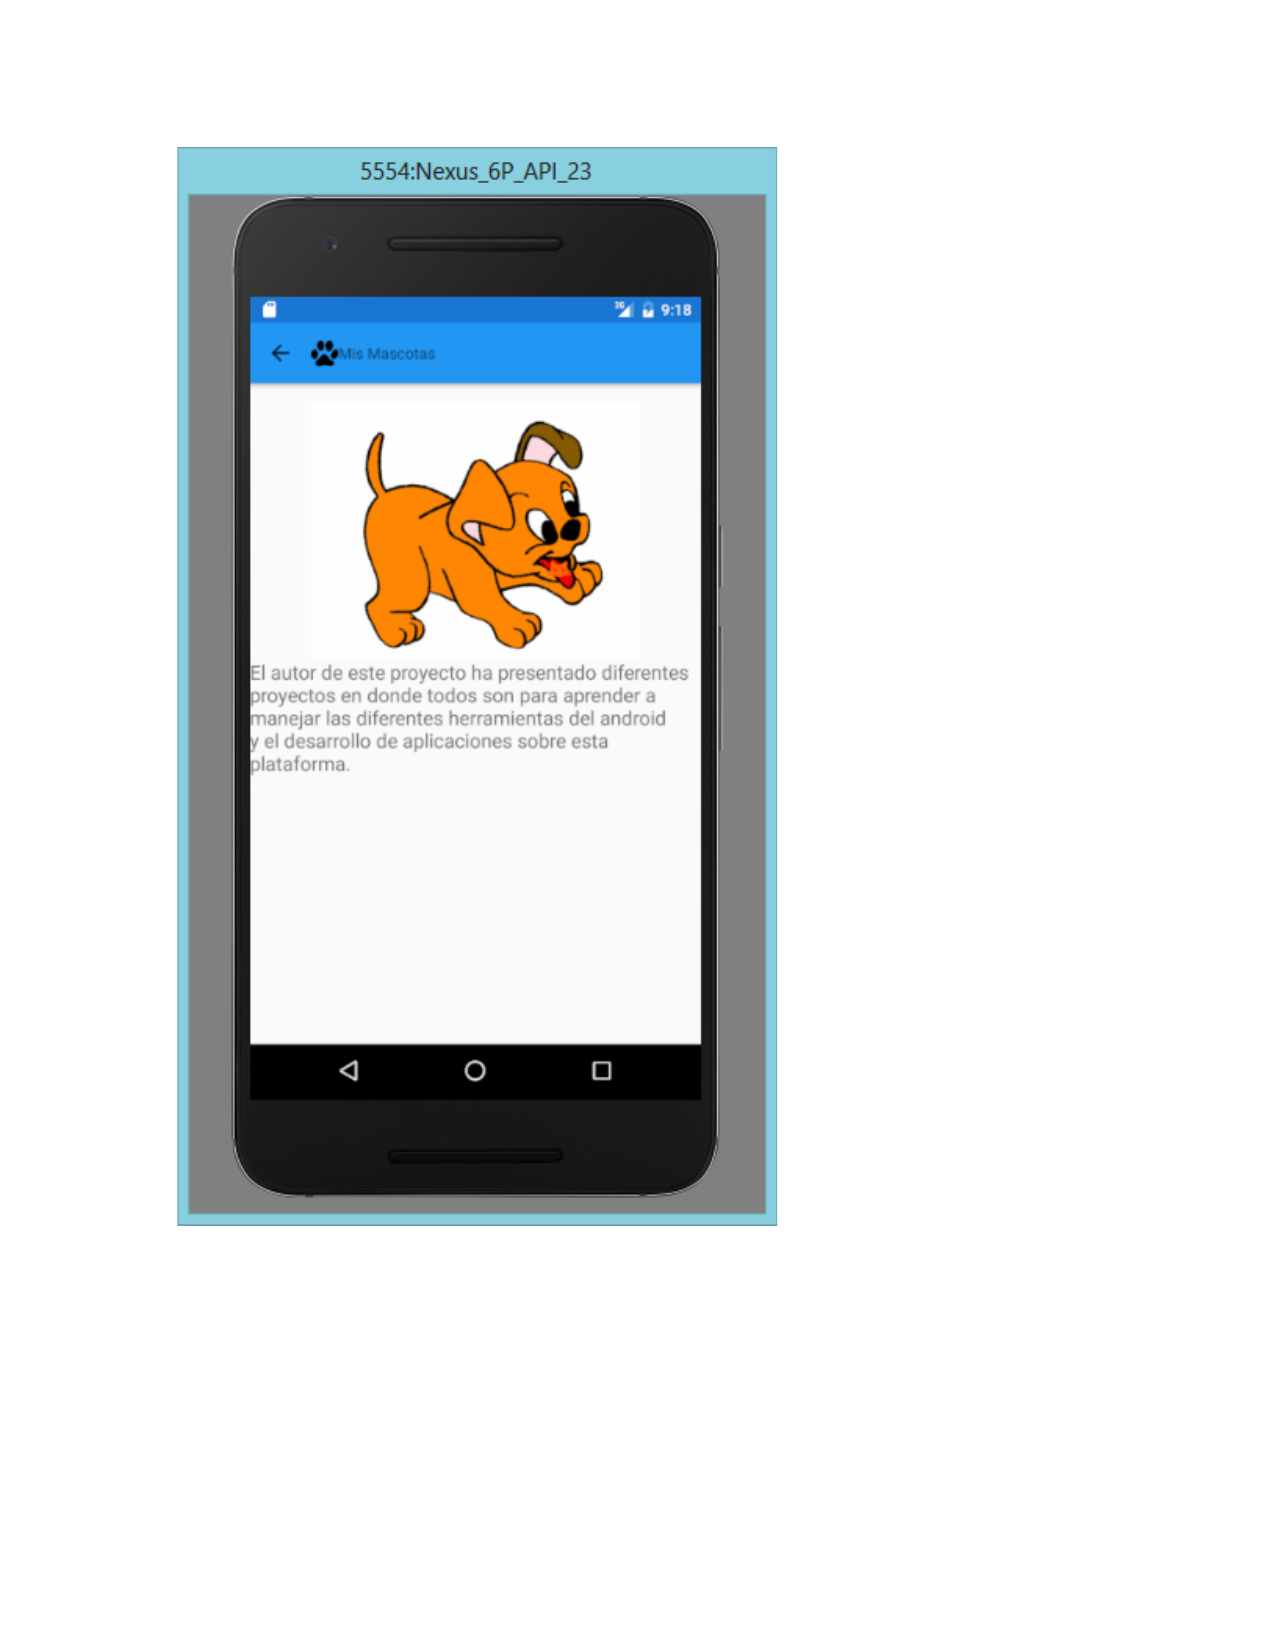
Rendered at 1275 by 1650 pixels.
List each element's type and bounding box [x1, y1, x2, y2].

picture [177, 147, 778, 1226]
